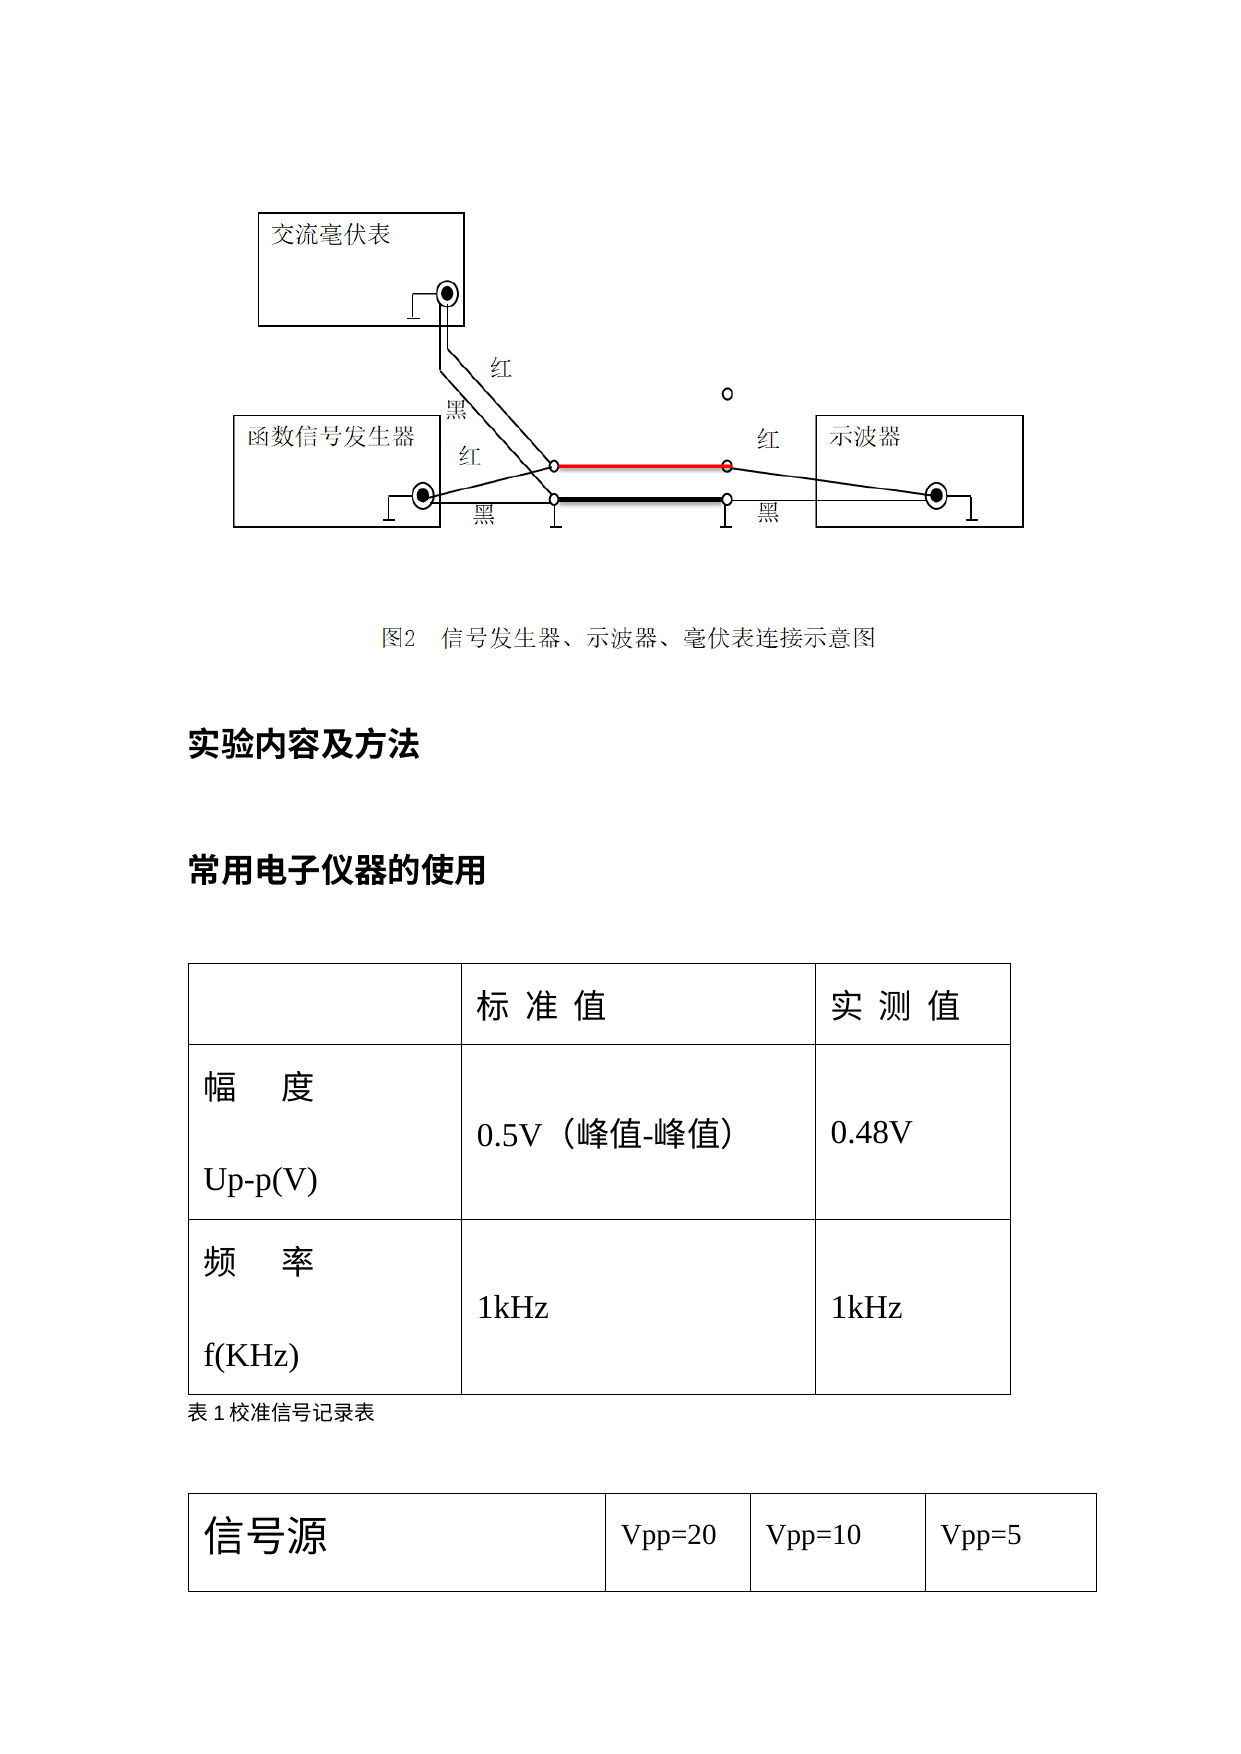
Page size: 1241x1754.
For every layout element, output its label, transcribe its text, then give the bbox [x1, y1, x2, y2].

table_cell 频 率 f(KHz) [189, 1220, 461, 1394]
table_header Vpp=5 [926, 1494, 1096, 1591]
subtitle 常用电子仪器的使用 [187, 836, 1053, 901]
table_cell 0.48V [816, 1045, 1010, 1219]
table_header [189, 1494, 605, 1591]
table_header Vpp=20 [606, 1494, 750, 1591]
table_cell 0.5V（峰值-峰值） [462, 1045, 815, 1219]
picture [187, 162, 1053, 658]
text 表 1 校准信号记录表 [187, 1395, 1053, 1428]
table_cell 幅 度 Up-p(V) [189, 1045, 461, 1219]
table_header Vpp=10 [751, 1494, 925, 1591]
table_header [189, 964, 461, 1044]
subtitle 实验内容及方法 [187, 709, 1053, 774]
table_header 实 测 值 [816, 964, 1010, 1044]
table_header 标 准 值 [462, 964, 815, 1044]
table_cell 1kHz [462, 1220, 815, 1394]
table_cell 1kHz [816, 1220, 1010, 1394]
